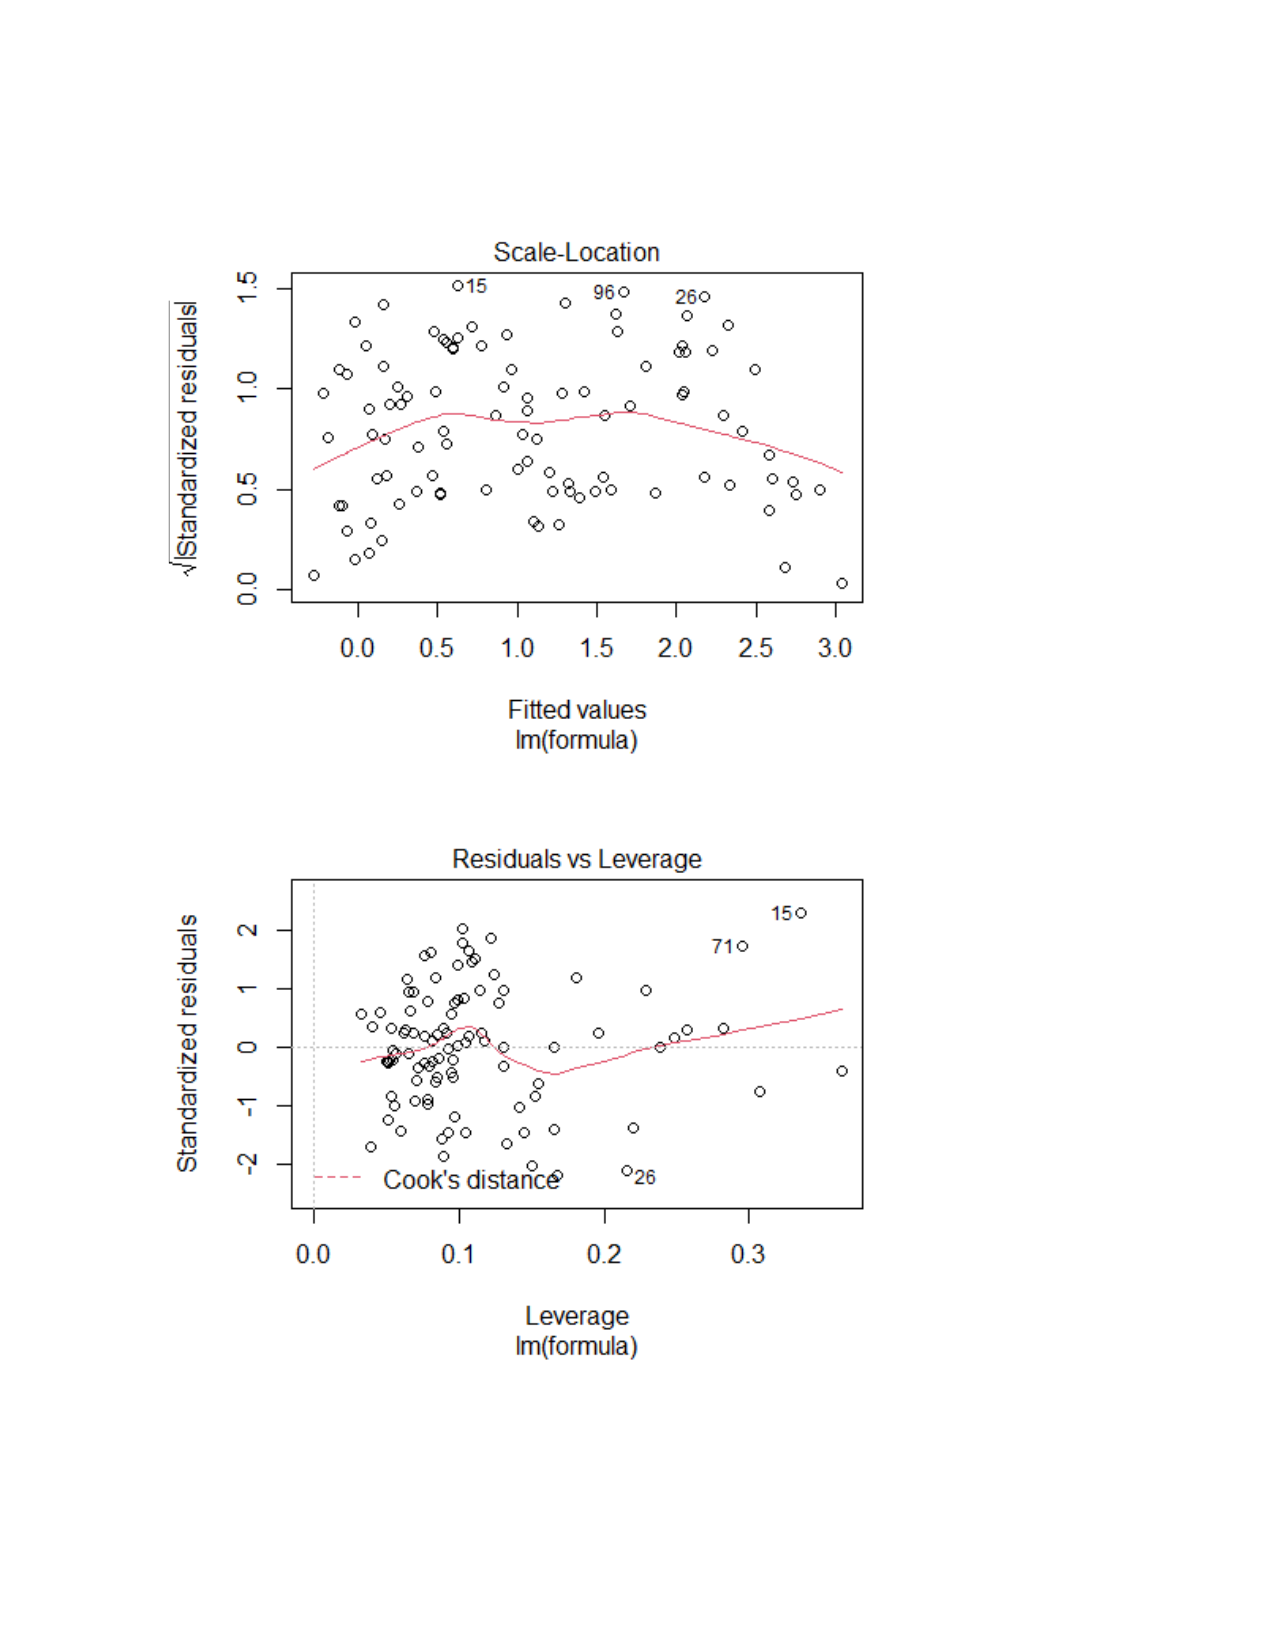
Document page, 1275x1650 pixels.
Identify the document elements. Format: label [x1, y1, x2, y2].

picture [168, 150, 927, 1363]
